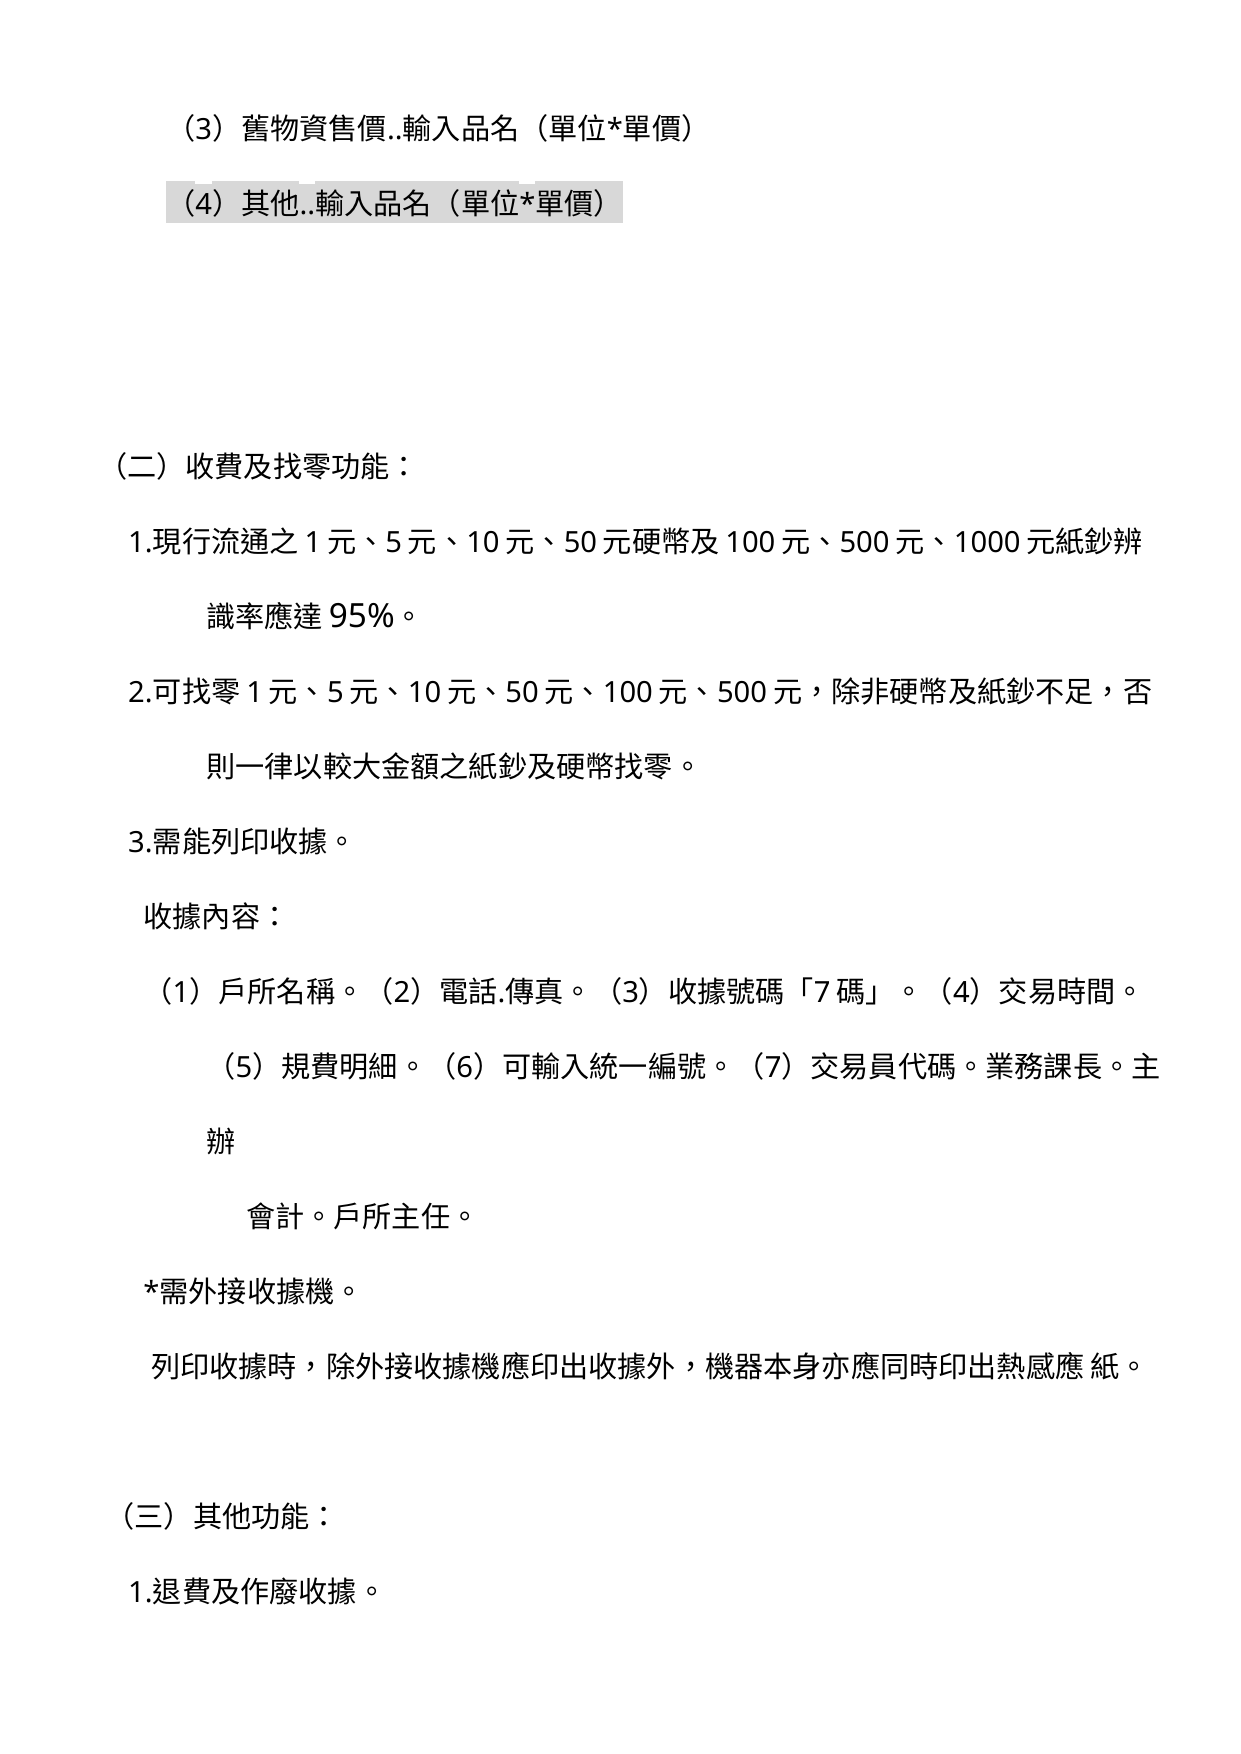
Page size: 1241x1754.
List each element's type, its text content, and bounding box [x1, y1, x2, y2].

text 2.可找零1元、5元、10元、50元、100元、500元，除非硬幣及紙鈔不足，否則一律以較大金額之紙鈔及硬幣找零。 [75, 652, 1165, 802]
text （1）戶所名稱。（2）電話.傳真。（3）收據號碼「7碼」。（4）交易時間。（5）規費明細。（6）可輸入統一編號。（7）交易員代碼。業務課長。主辦 [75, 952, 1165, 1177]
text （三）其他功能： [75, 1477, 1165, 1552]
text *需外接收據機。 [75, 1252, 1165, 1327]
text （3）舊物資售價..輸入品名（單位*單價） [75, 89, 1165, 164]
text （二）收費及找零功能： [75, 427, 1165, 502]
text 列印收據時，除外接收據機應印出收據外，機器本身亦應同時印出熱感應 紙。 [75, 1327, 1165, 1402]
text 1.現行流通之1元、5元、10元、50元硬幣及100元、500元、1000元紙鈔辨識率應達95%。 [75, 502, 1165, 652]
text （4）其他..輸入品名（單位*單價） [75, 164, 1165, 239]
text 收據內容： [75, 877, 1165, 952]
text 會計。戶所主任。 [187, 1177, 1165, 1252]
text 1.退費及作廢收據。 [75, 1552, 1165, 1627]
text 3.需能列印收據。 [75, 802, 1165, 877]
